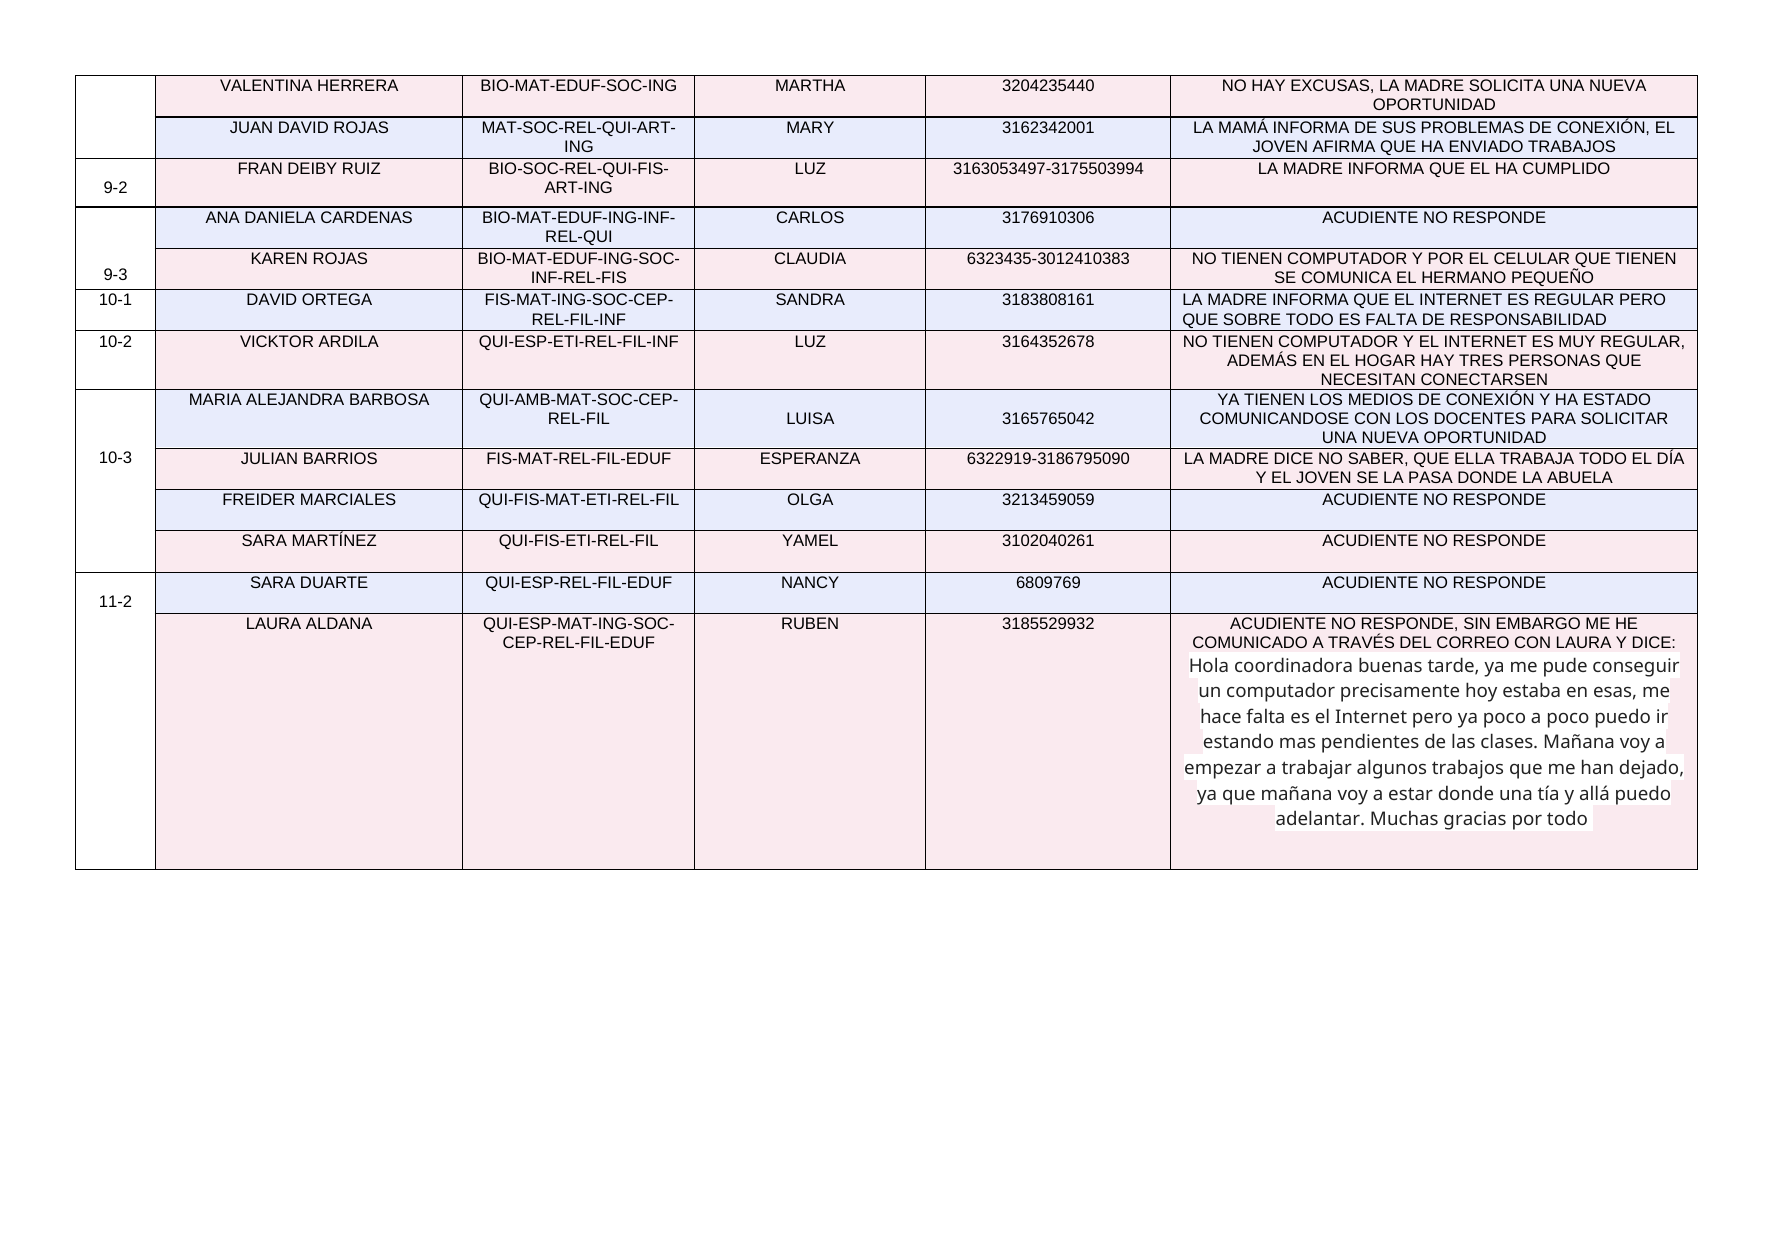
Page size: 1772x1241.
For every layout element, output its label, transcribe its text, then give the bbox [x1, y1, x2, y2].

table_cell 3165765042 [926, 390, 1170, 447]
table_cell QUI-ESP-REL-FIL-EDUF [463, 573, 694, 613]
table_cell SANDRA [695, 290, 925, 330]
table_cell 3164352678 [926, 331, 1170, 389]
table_cell 3162342001 [926, 118, 1170, 158]
table_cell 3176910306 [926, 208, 1170, 248]
table_cell 10-2 [76, 331, 155, 389]
table_cell BIO-MAT-EDUF-ING-SOC-INF-REL-FIS [463, 249, 694, 289]
table_cell ACUDIENTE NO RESPONDE [1171, 208, 1697, 248]
table_cell YAMEL [695, 531, 925, 572]
table_cell ACUDIENTE NO RESPONDE [1171, 531, 1697, 572]
table_cell FIS-MAT-REL-FIL-EDUF [463, 449, 694, 489]
table_cell FIS-MAT-ING-SOC-CEP-REL-FIL-INF [463, 290, 694, 330]
table_cell BIO-MAT-EDUF-ING-INF-REL-QUI [463, 208, 694, 248]
table_cell 3102040261 [926, 531, 1170, 572]
table_cell 6323435-3012410383 [926, 249, 1170, 289]
table_cell QUI-FIS-ETI-REL-FIL [463, 531, 694, 572]
table_cell 3204235440 [926, 76, 1170, 116]
table_cell LA MADRE INFORMA QUE EL HA CUMPLIDO [1171, 159, 1697, 206]
table_cell BIO-SOC-REL-QUI-FIS-ART-ING [463, 159, 694, 206]
table_cell 3213459059 [926, 490, 1170, 530]
table_cell YA TIENEN LOS MEDIOS DE CONEXIÓN Y HA ESTADO COMUNICANDOSE CON LOS DOCENTES PARA SOLICITAR UNA NUEVA OPORTUNIDAD [1171, 390, 1697, 447]
table_cell ACUDIENTE NO RESPONDE [1171, 490, 1697, 530]
table_cell FREIDER MARCIALES [156, 490, 462, 530]
table_cell BIO-MAT-EDUF-SOC-ING [463, 76, 694, 116]
table_cell 3183808161 [926, 290, 1170, 330]
table_cell 11-2 [76, 573, 155, 869]
table_cell LUZ [695, 331, 925, 389]
table_cell MAT-SOC-REL-QUI-ART-ING [463, 118, 694, 158]
table_cell LAURA ALDANA [156, 614, 462, 869]
table_cell 3163053497-3175503994 [926, 159, 1170, 206]
table_cell ACUDIENTE NO RESPONDE [1171, 573, 1697, 613]
table_cell LUISA [695, 390, 925, 447]
table_cell 10-3 [76, 390, 155, 572]
table_cell LA MAMÁ INFORMA DE SUS PROBLEMAS DE CONEXIÓN, EL JOVEN AFIRMA QUE HA ENVIADO TRABAJOS [1171, 118, 1697, 158]
table_cell SARA DUARTE [156, 573, 462, 613]
table_cell MARY [695, 118, 925, 158]
table_cell KAREN ROJAS [156, 249, 462, 289]
table_cell MARTHA [695, 76, 925, 116]
table_cell QUI-ESP-ETI-REL-FIL-INF [463, 331, 694, 389]
table_cell JULIAN BARRIOS [156, 449, 462, 489]
table_cell FRAN DEIBY RUIZ [156, 159, 462, 206]
table_cell JUAN DAVID ROJAS [156, 118, 462, 158]
table_cell MARIA ALEJANDRA BARBOSA [156, 390, 462, 447]
table_cell ANA DANIELA CARDENAS [156, 208, 462, 248]
table_cell OLGA [695, 490, 925, 530]
table_cell LUZ [695, 159, 925, 206]
table_cell 6809769 [926, 573, 1170, 613]
table_cell NO TIENEN COMPUTADOR Y EL INTERNET ES MUY REGULAR, ADEMÁS EN EL HOGAR HAY TRES PERSONAS QUE NECESITAN CONECTARSEN [1171, 331, 1697, 389]
table_cell CLAUDIA [695, 249, 925, 289]
table_cell CARLOS [695, 208, 925, 248]
table_cell VALENTINA HERRERA [156, 76, 462, 116]
table_cell 6322919-3186795090 [926, 449, 1170, 489]
table_cell LA MADRE DICE NO SABER, QUE ELLA TRABAJA TODO EL DÍA Y EL JOVEN SE LA PASA DONDE LA ABUELA [1171, 449, 1697, 489]
table_cell VICKTOR ARDILA [156, 331, 462, 389]
table_cell 10-1 [76, 290, 155, 330]
table_cell 3185529932 [926, 614, 1170, 869]
table_cell NO HAY EXCUSAS, LA MADRE SOLICITA UNA NUEVA OPORTUNIDAD [1171, 76, 1697, 116]
table_cell NO TIENEN COMPUTADOR Y POR EL CELULAR QUE TIENEN SE COMUNICA EL HERMANO PEQUEÑO [1171, 249, 1697, 289]
table_cell 9-3 [76, 208, 155, 289]
table_cell QUI-ESP-MAT-ING-SOC-CEP-REL-FIL-EDUF [463, 614, 694, 869]
table_cell 9-2 [76, 159, 155, 206]
table_cell SARA MARTÍNEZ [156, 531, 462, 572]
table_cell RUBEN [695, 614, 925, 869]
table_cell QUI-AMB-MAT-SOC-CEP-REL-FIL [463, 390, 694, 447]
table_cell NANCY [695, 573, 925, 613]
table_cell ACUDIENTE NO RESPONDE, SIN EMBARGO ME HE COMUNICADO A TRAVÉS DEL CORREO CON LAURA Y DICE: Hola coordinadora buenas tarde, ya me pude conseguir un computador precisamente hoy estaba en esas, me hace falta es el Internet pero ya poco a poco puedo ir estando mas pendientes de las clases. Mañana voy a empezar a trabajar algunos trabajos que me han dejado, ya que mañana voy a estar donde una tía y allá puedo adelantar. Muchas gracias por todo [1171, 614, 1697, 869]
table_cell ESPERANZA [695, 449, 925, 489]
table_cell LA MADRE INFORMA QUE EL INTERNET ES REGULAR PERO QUE SOBRE TODO ES FALTA DE RESPONSABILIDAD [1171, 290, 1697, 330]
table_cell QUI-FIS-MAT-ETI-REL-FIL [463, 490, 694, 530]
table_cell DAVID ORTEGA [156, 290, 462, 330]
